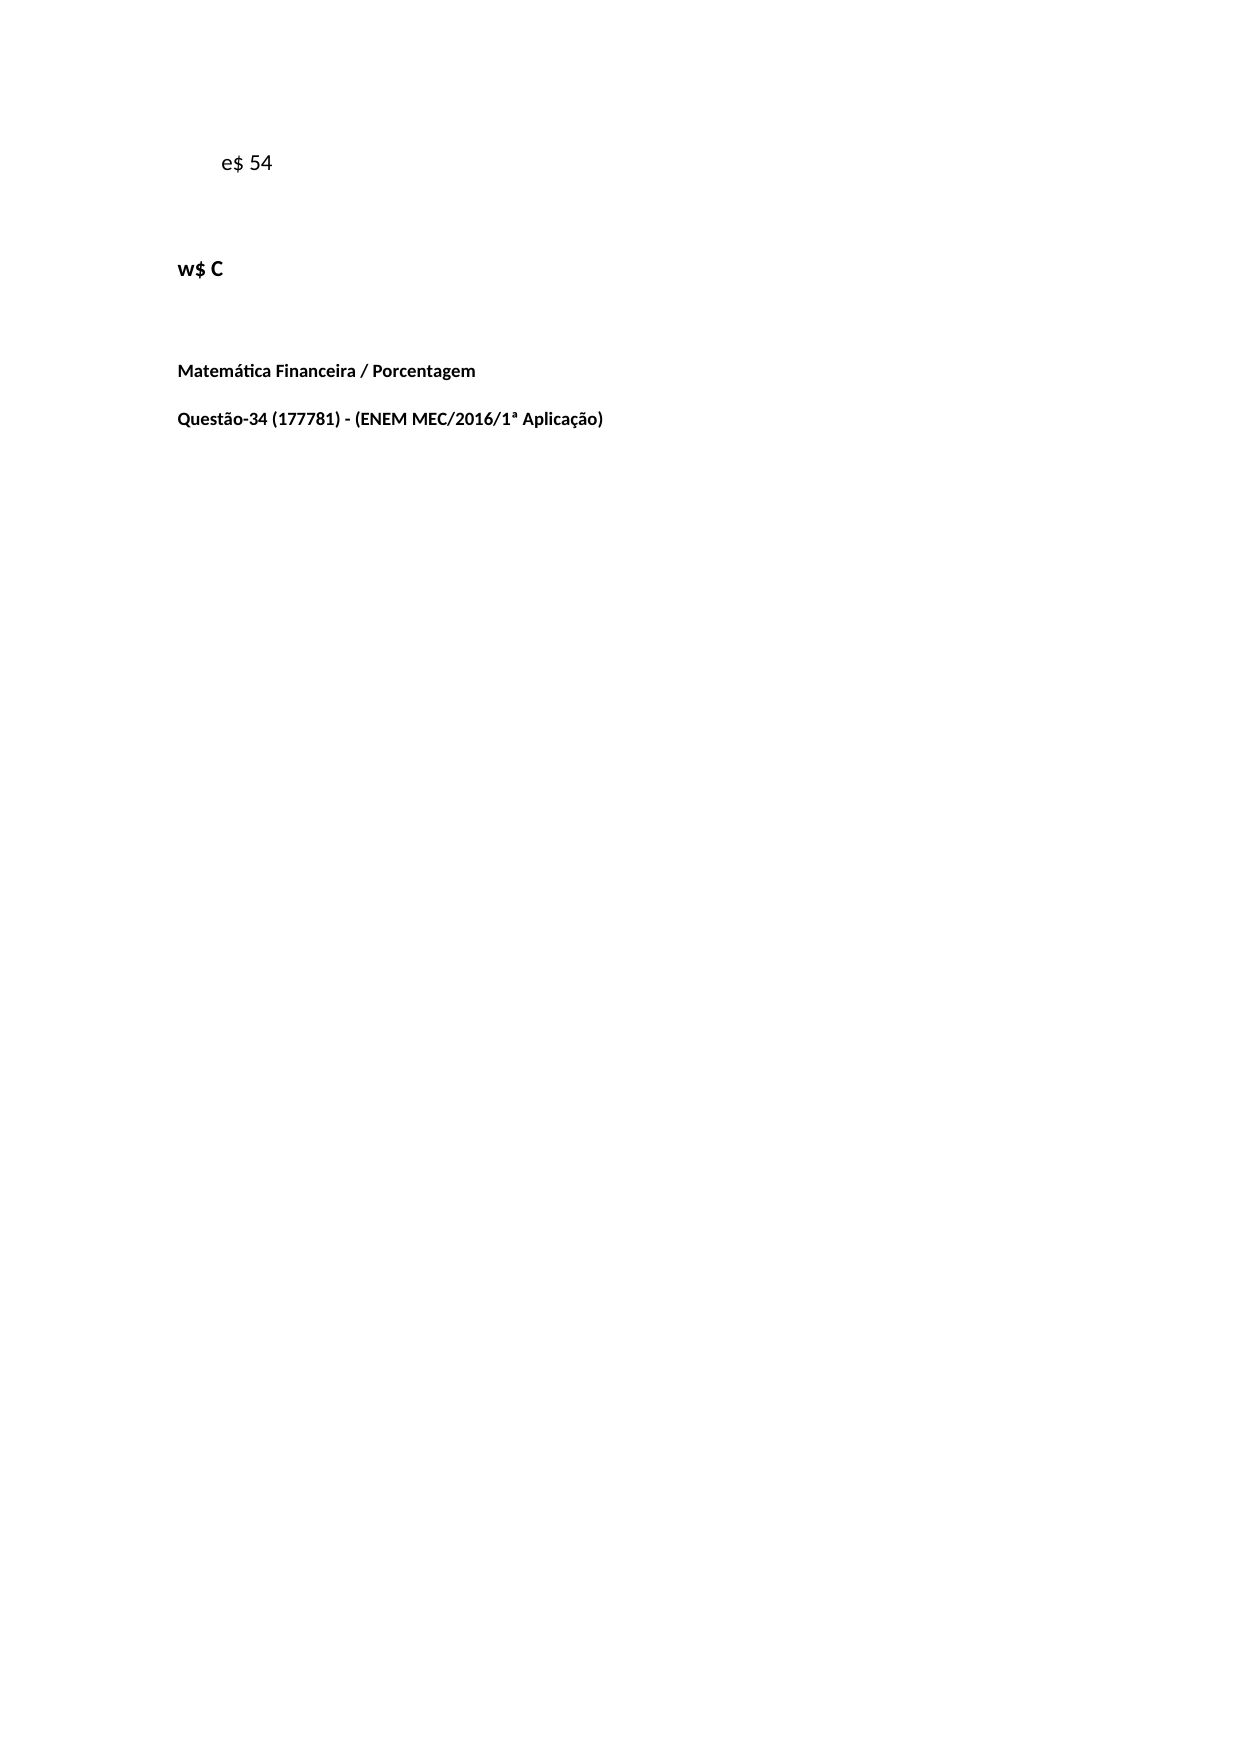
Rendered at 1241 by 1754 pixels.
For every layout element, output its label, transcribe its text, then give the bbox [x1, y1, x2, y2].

text Questão-34 (177781) - (ENEM MEC/2016/1ª Aplicação) [177, 407, 1063, 430]
text e$ 54 [221, 148, 1063, 176]
text w$ C [177, 254, 1063, 282]
text Matemática Financeira / Porcentagem [177, 360, 1063, 383]
